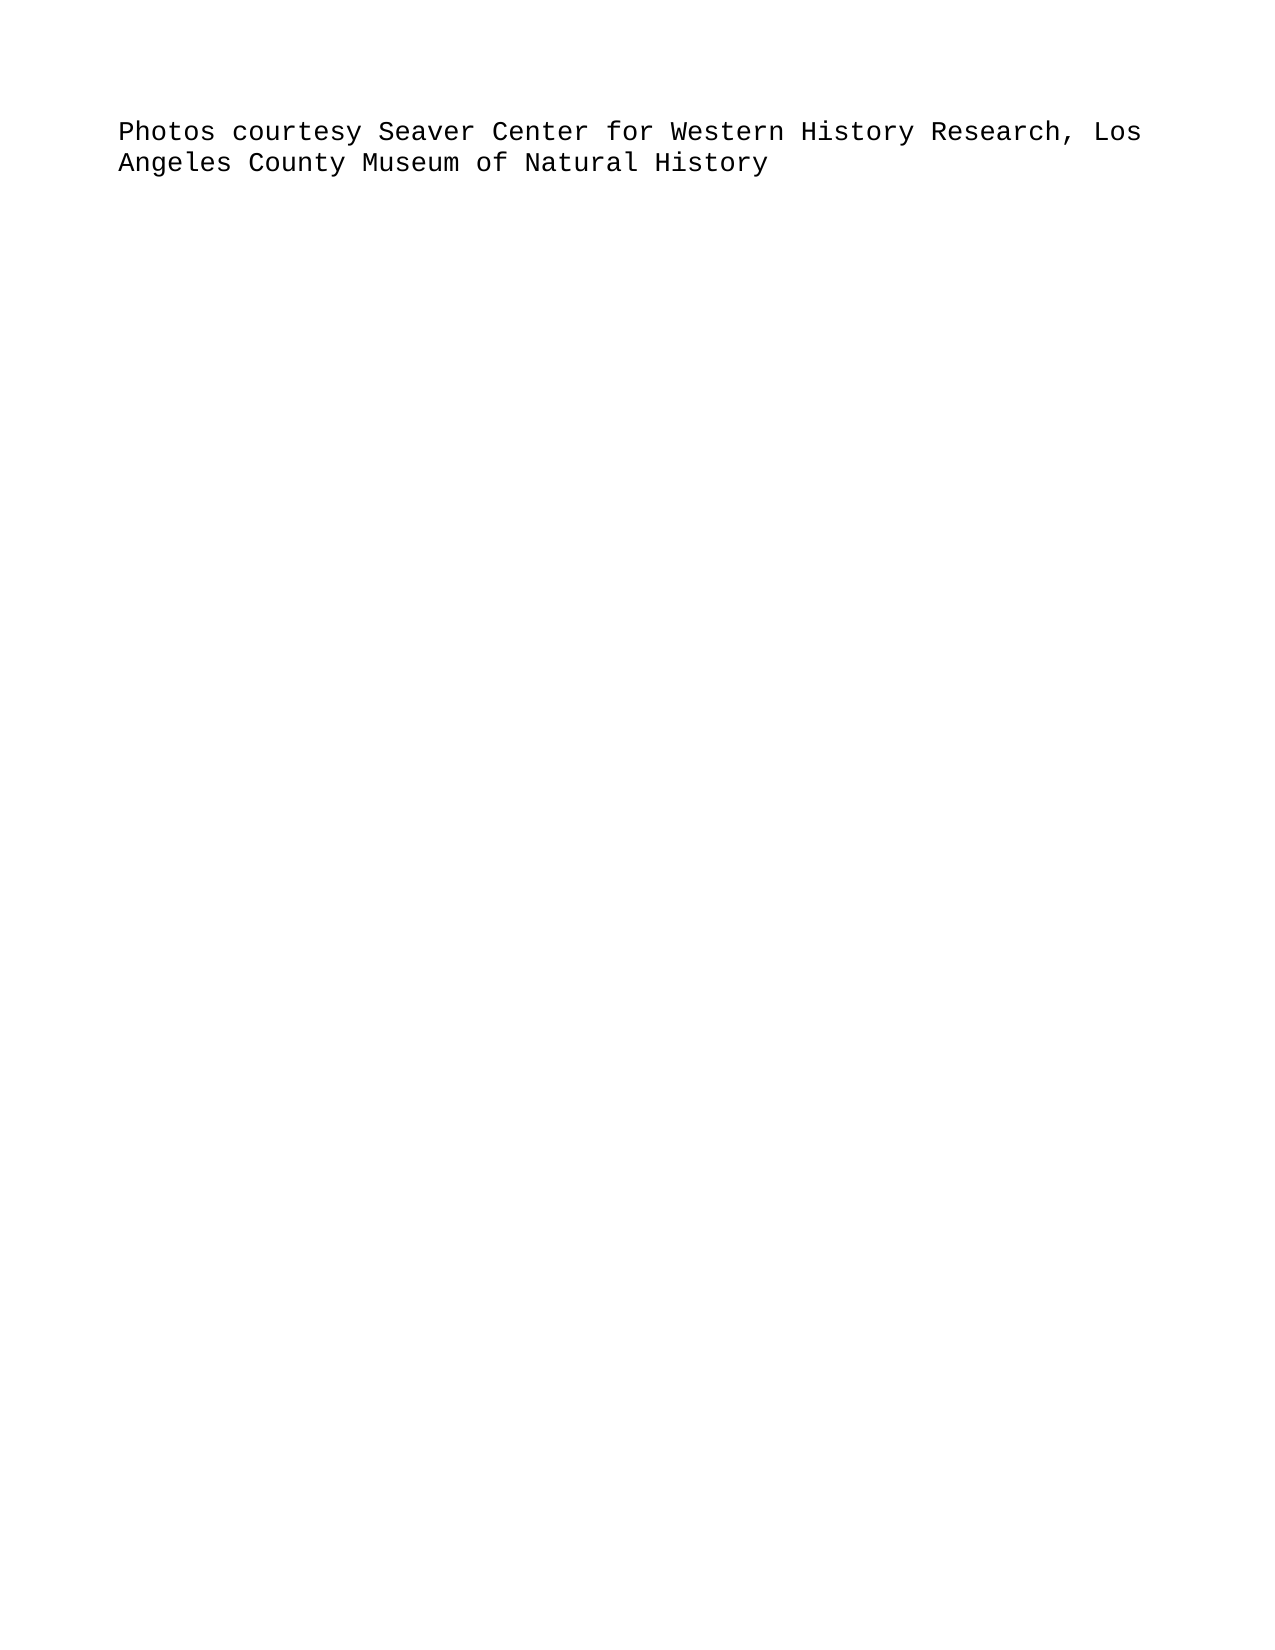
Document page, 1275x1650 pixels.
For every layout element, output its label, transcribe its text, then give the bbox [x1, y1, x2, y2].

text Photos courtesy Seaver Center for Western History Research, Los Angeles County Museum of Natural History [118, 118, 1157, 179]
